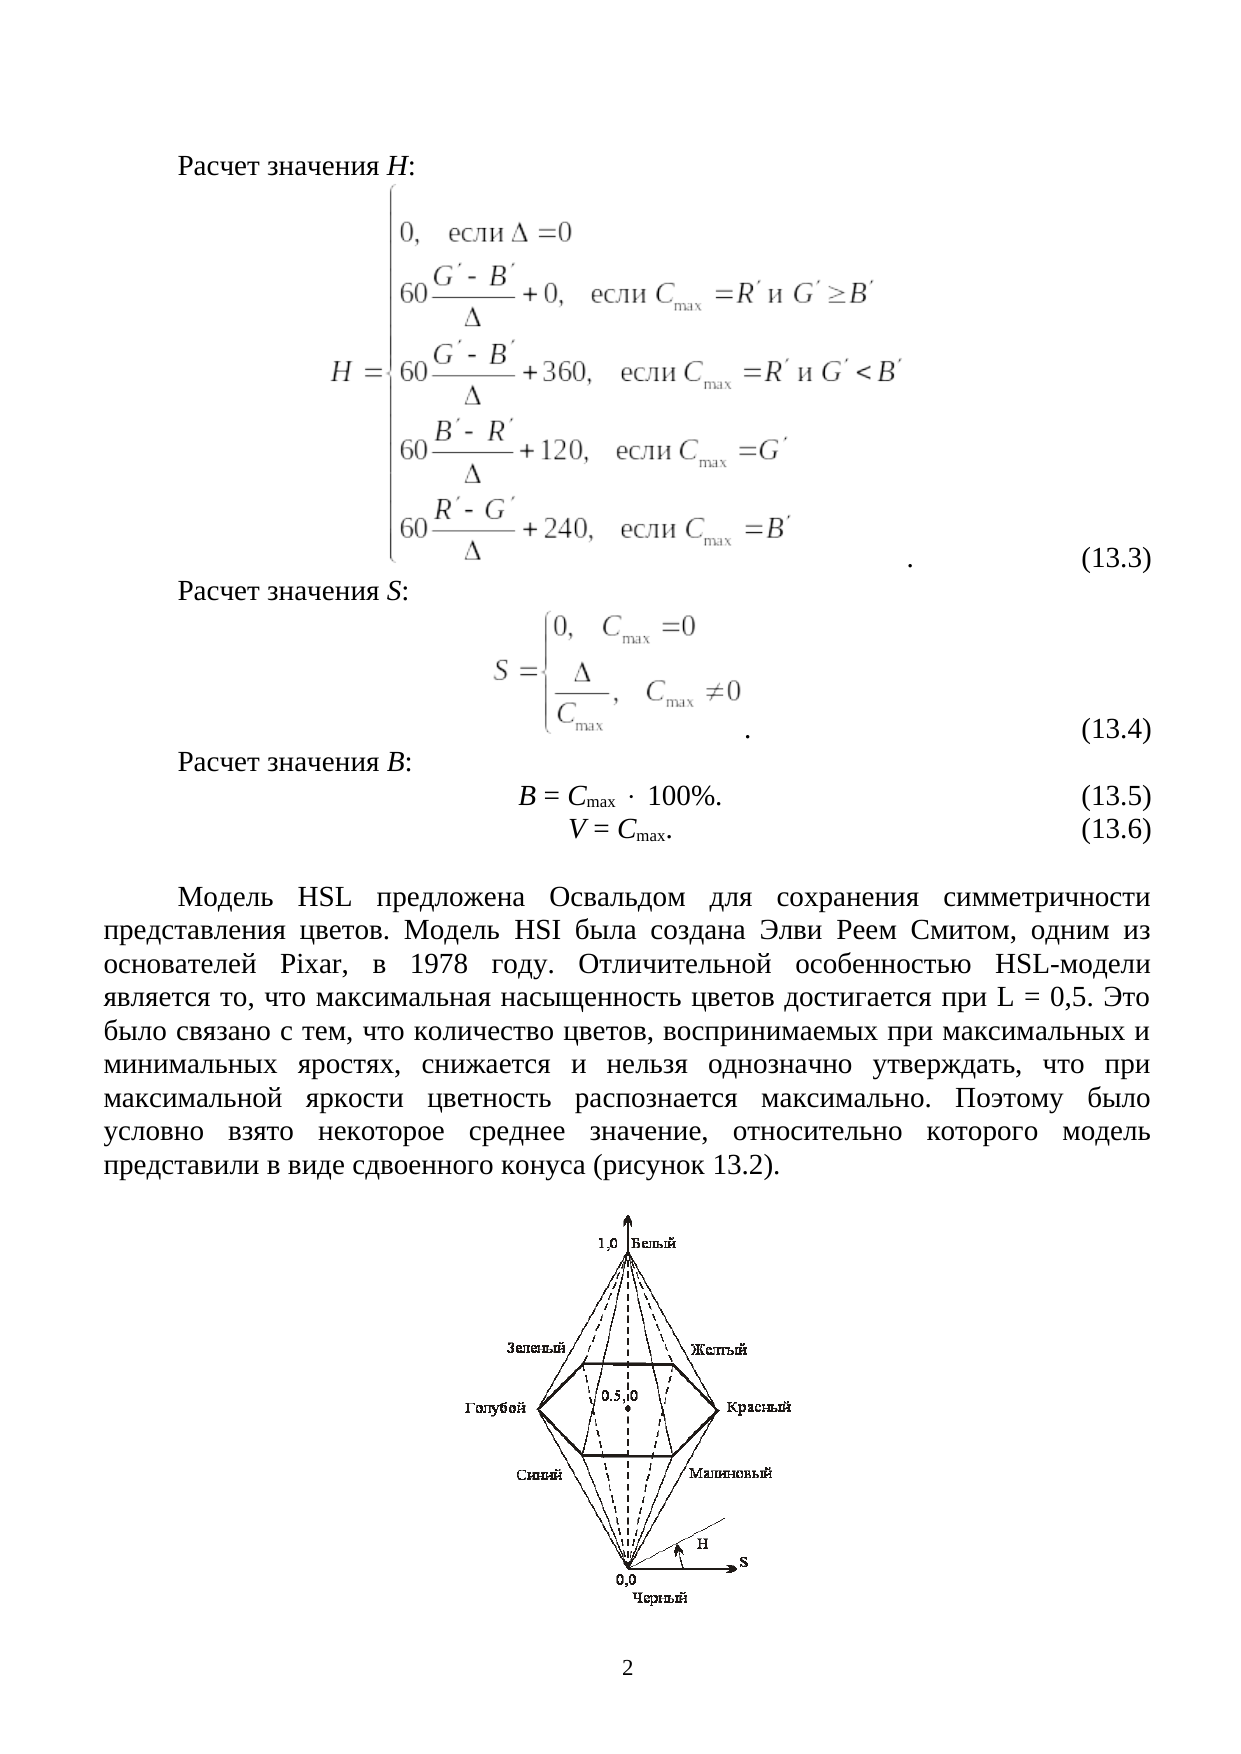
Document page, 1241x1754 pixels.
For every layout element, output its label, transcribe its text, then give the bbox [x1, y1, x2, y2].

text В = Cmax 100%. (13.5) [103, 778, 1152, 812]
text . (13.3) [103, 181, 1152, 573]
text Расчет значения Н: [103, 148, 1152, 181]
text Модель HSL предложена Освальдом для сохранения симметричности представления цветов. Модель HSI была создана Элви Реем Смитом, одним из основателей Pixar, в 1978 году. Отличительной особенностью HSL-модели является то, что максимальная насыщенность цветов достигается при L = 0,5. Это было связано с тем, что количество цветов, воспринимаемых при максимальных и минимальных яростях, снижается и нельзя однозначно утверждать, что при максимальной яркости цветность распознается максимально. Поэтому было условно взято некоторое среднее значение, относительно которого модель представили в виде сдвоенного конуса (рисунок 13.2). [103, 879, 1152, 1181]
text Расчет значения В: [103, 744, 1152, 778]
text V = Cmax. (13.6) [103, 812, 1152, 845]
text . (13.4) [103, 607, 1152, 744]
text Расчет значения S: [103, 573, 1152, 607]
picture [463, 1214, 792, 1626]
